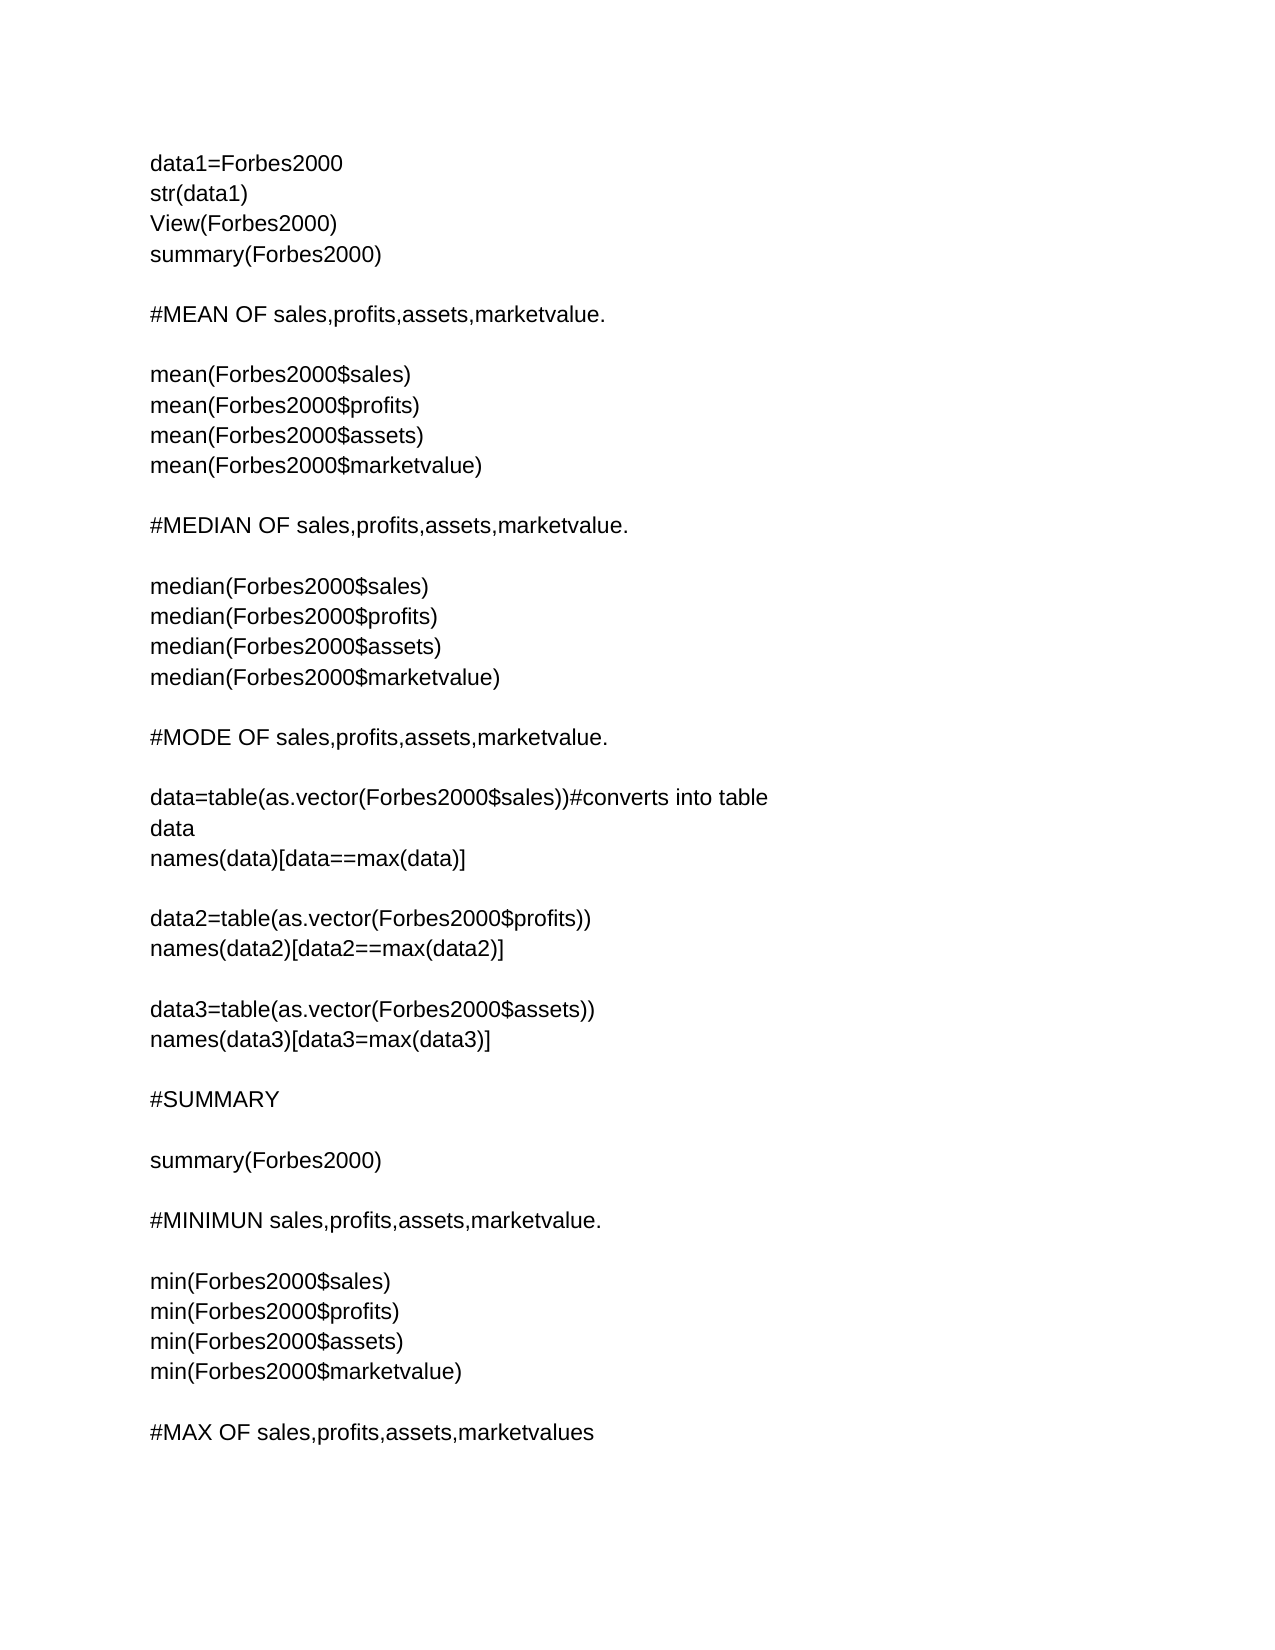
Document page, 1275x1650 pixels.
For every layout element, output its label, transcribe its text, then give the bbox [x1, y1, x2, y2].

text #SUMMARY [150, 1086, 1125, 1113]
text summary(Forbes2000) [150, 1147, 1125, 1173]
text min(Forbes2000$assets) [150, 1328, 1125, 1354]
text View(Forbes2000) [150, 210, 1125, 237]
text #MEAN OF sales,profits,assets,marketvalue. [150, 301, 1125, 327]
text str(data1) [150, 180, 1125, 207]
text median(Forbes2000$sales) [150, 573, 1125, 599]
text names(data2)[data2==max(data2)] [150, 935, 1125, 962]
text mean(Forbes2000$profits) [150, 392, 1125, 418]
text data=table(as.vector(Forbes2000$sales))#converts into table [150, 784, 1125, 811]
text names(data)[data==max(data)] [150, 845, 1125, 871]
text min(Forbes2000$profits) [150, 1298, 1125, 1324]
text #MEDIAN OF sales,profits,assets,marketvalue. [150, 512, 1125, 539]
text data2=table(as.vector(Forbes2000$profits)) [150, 905, 1125, 932]
text min(Forbes2000$sales) [150, 1268, 1125, 1294]
text data3=table(as.vector(Forbes2000$assets)) [150, 996, 1125, 1022]
text #MINIMUN sales,profits,assets,marketvalue. [150, 1207, 1125, 1234]
text median(Forbes2000$profits) [150, 603, 1125, 629]
text median(Forbes2000$marketvalue) [150, 663, 1125, 690]
text mean(Forbes2000$sales) [150, 361, 1125, 388]
text mean(Forbes2000$assets) [150, 422, 1125, 448]
text #MAX OF sales,profits,assets,marketvalues [150, 1419, 1125, 1445]
text names(data3)[data3=max(data3)] [150, 1026, 1125, 1052]
text min(Forbes2000$marketvalue) [150, 1358, 1125, 1385]
text #MODE OF sales,profits,assets,marketvalue. [150, 724, 1125, 750]
text mean(Forbes2000$marketvalue) [150, 452, 1125, 478]
text median(Forbes2000$assets) [150, 633, 1125, 660]
text summary(Forbes2000) [150, 241, 1125, 267]
text data1=Forbes2000 [150, 150, 1125, 176]
text data [150, 814, 1125, 841]
